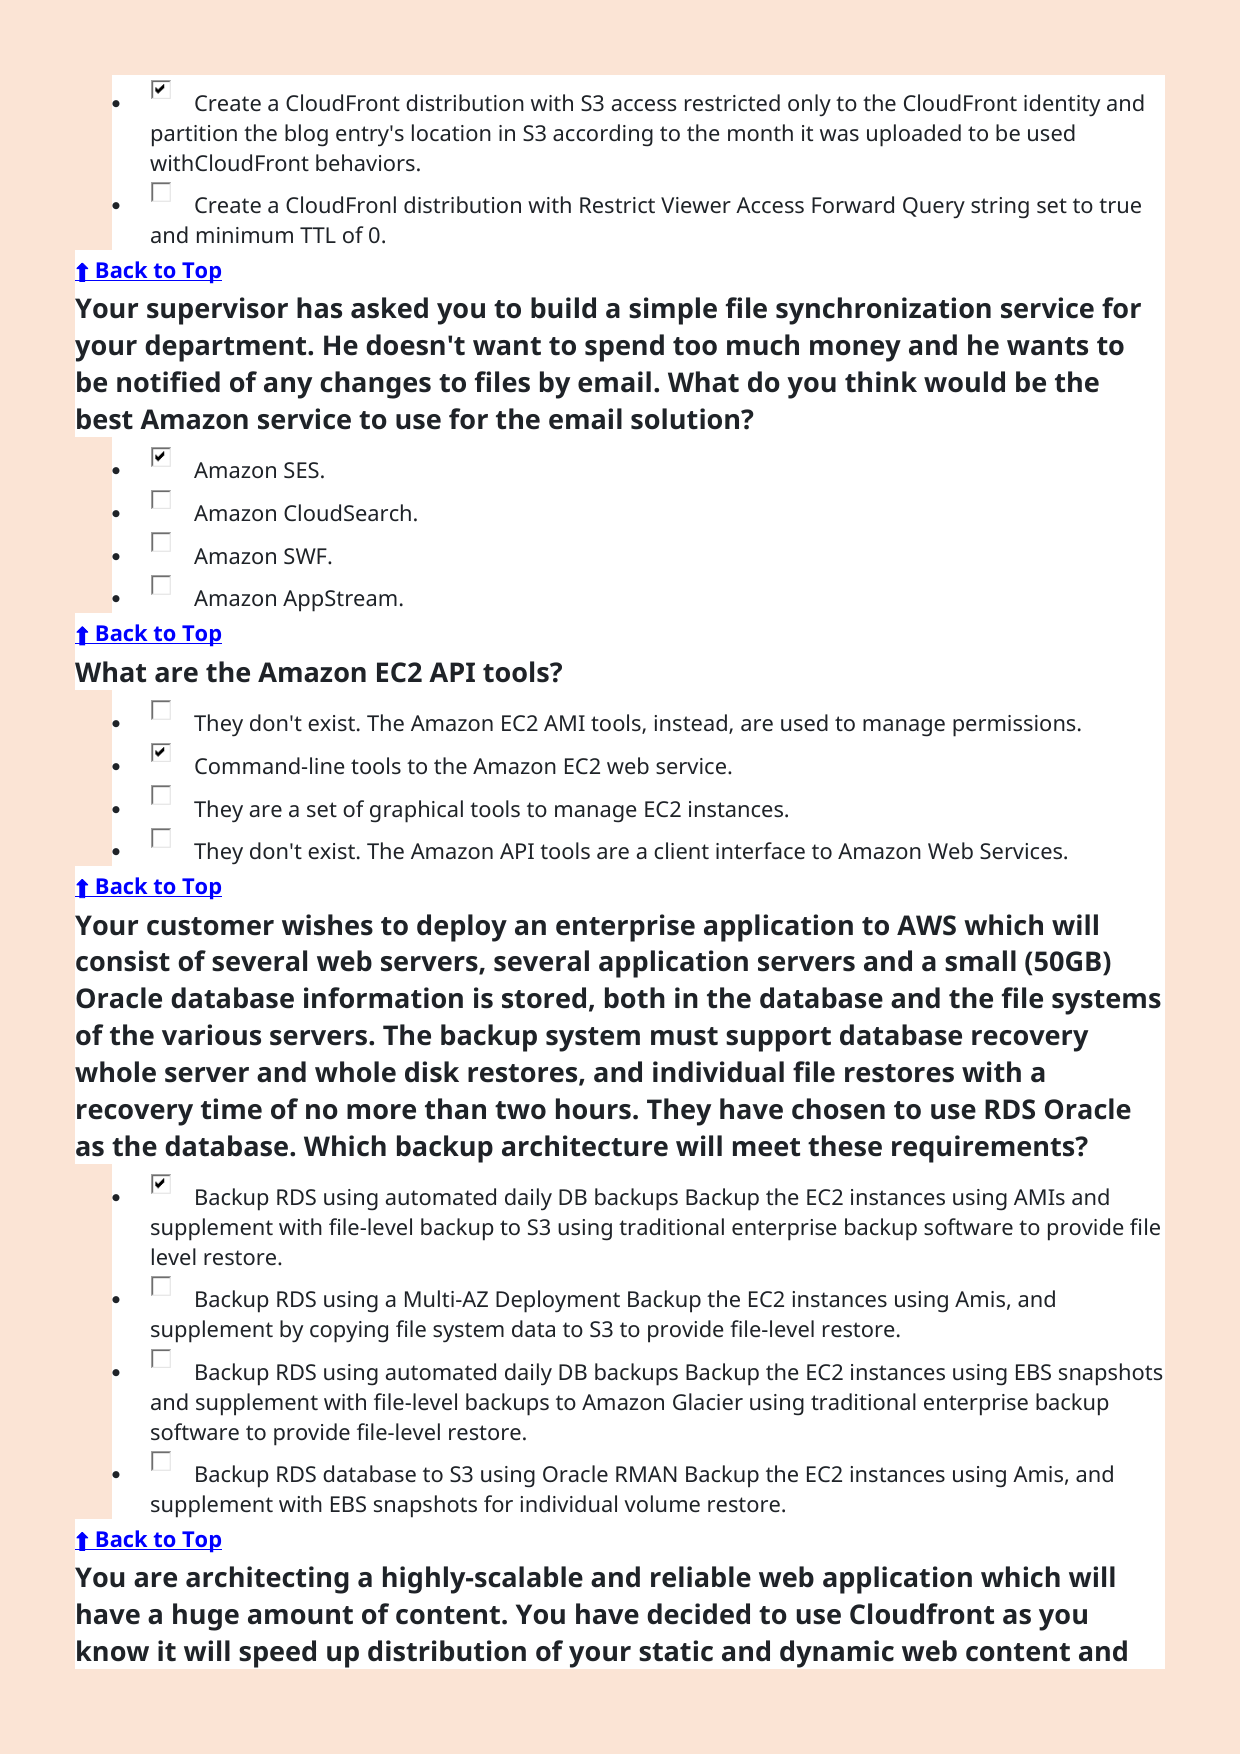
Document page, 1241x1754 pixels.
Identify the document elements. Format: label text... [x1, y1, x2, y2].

list They don't exist. The Amazon API tools are a client interface to Amazon Web Services. [112, 823, 1165, 866]
text ⬆ Back to Top [75, 871, 1165, 901]
list Backup RDS database to S3 using Oracle RMAN Backup the EC2 instances using Amis, and supplement with EBS snapshots for individual volume restore. [112, 1446, 1165, 1519]
text What are the Amazon EC2 API tools? [75, 653, 1165, 690]
list Backup RDS using a Multi-AZ Deployment Backup the EC2 instances using Amis, and supplement by copying file system data to S3 to provide file-level restore. [112, 1272, 1165, 1344]
text ⬆ Back to Top [75, 1524, 1165, 1554]
list Create a CloudFronl distribution with Restrict Viewer Access Forward Query string set to true and minimum TTL of 0. [112, 177, 1165, 250]
list They are a set of graphical tools to manage EC2 instances. [112, 781, 1165, 823]
list Create a CloudFront distribution with S3 access restricted only to the CloudFront identity and partition the blog entry's location in S3 according to the month it was uploaded to be used withCloudFront behaviors. [112, 75, 1165, 177]
list Amazon SWF. [112, 528, 1165, 571]
text ⬆ Back to Top [75, 618, 1165, 648]
list Amazon CloudSearch. [112, 485, 1165, 528]
text ⬆ Back to Top [75, 255, 1165, 285]
text Your supervisor has asked you to build a simple file synchronization service for your department. He doesn't want to spend too much money and he wants to be notified of any changes to files by email. What do you think would be the best Amazon service to use for the email solution? [75, 290, 1165, 437]
list They don't exist. The Amazon EC2 AMI tools, instead, are used to manage permissions. [112, 695, 1165, 738]
list Backup RDS using automated daily DB backups Backup the EC2 instances using EBS snapshots and supplement with file-level backups to Amazon Glacier using traditional enterprise backup software to provide file-level restore. [112, 1344, 1165, 1446]
list Amazon AppStream. [112, 571, 1165, 613]
list Backup RDS using automated daily DB backups Backup the EC2 instances using AMIs and supplement with file-level backup to S3 using traditional enterprise backup software to provide file level restore. [112, 1169, 1165, 1272]
list Command-line tools to the Amazon EC2 web service. [112, 738, 1165, 781]
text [75, 1559, 1165, 1669]
list Amazon SES. [112, 442, 1165, 485]
text Your customer wishes to deploy an enterprise application to AWS which will consist of several web servers, several application servers and a small (50GB) Oracle database information is stored, both in the database and the file systems of the various servers. The backup system must support database recovery whole server and whole disk restores, and individual file restores with a recovery time of no more than two hours. They have chosen to use RDS Oracle as the database. Which backup architecture will meet these requirements? [75, 906, 1165, 1164]
